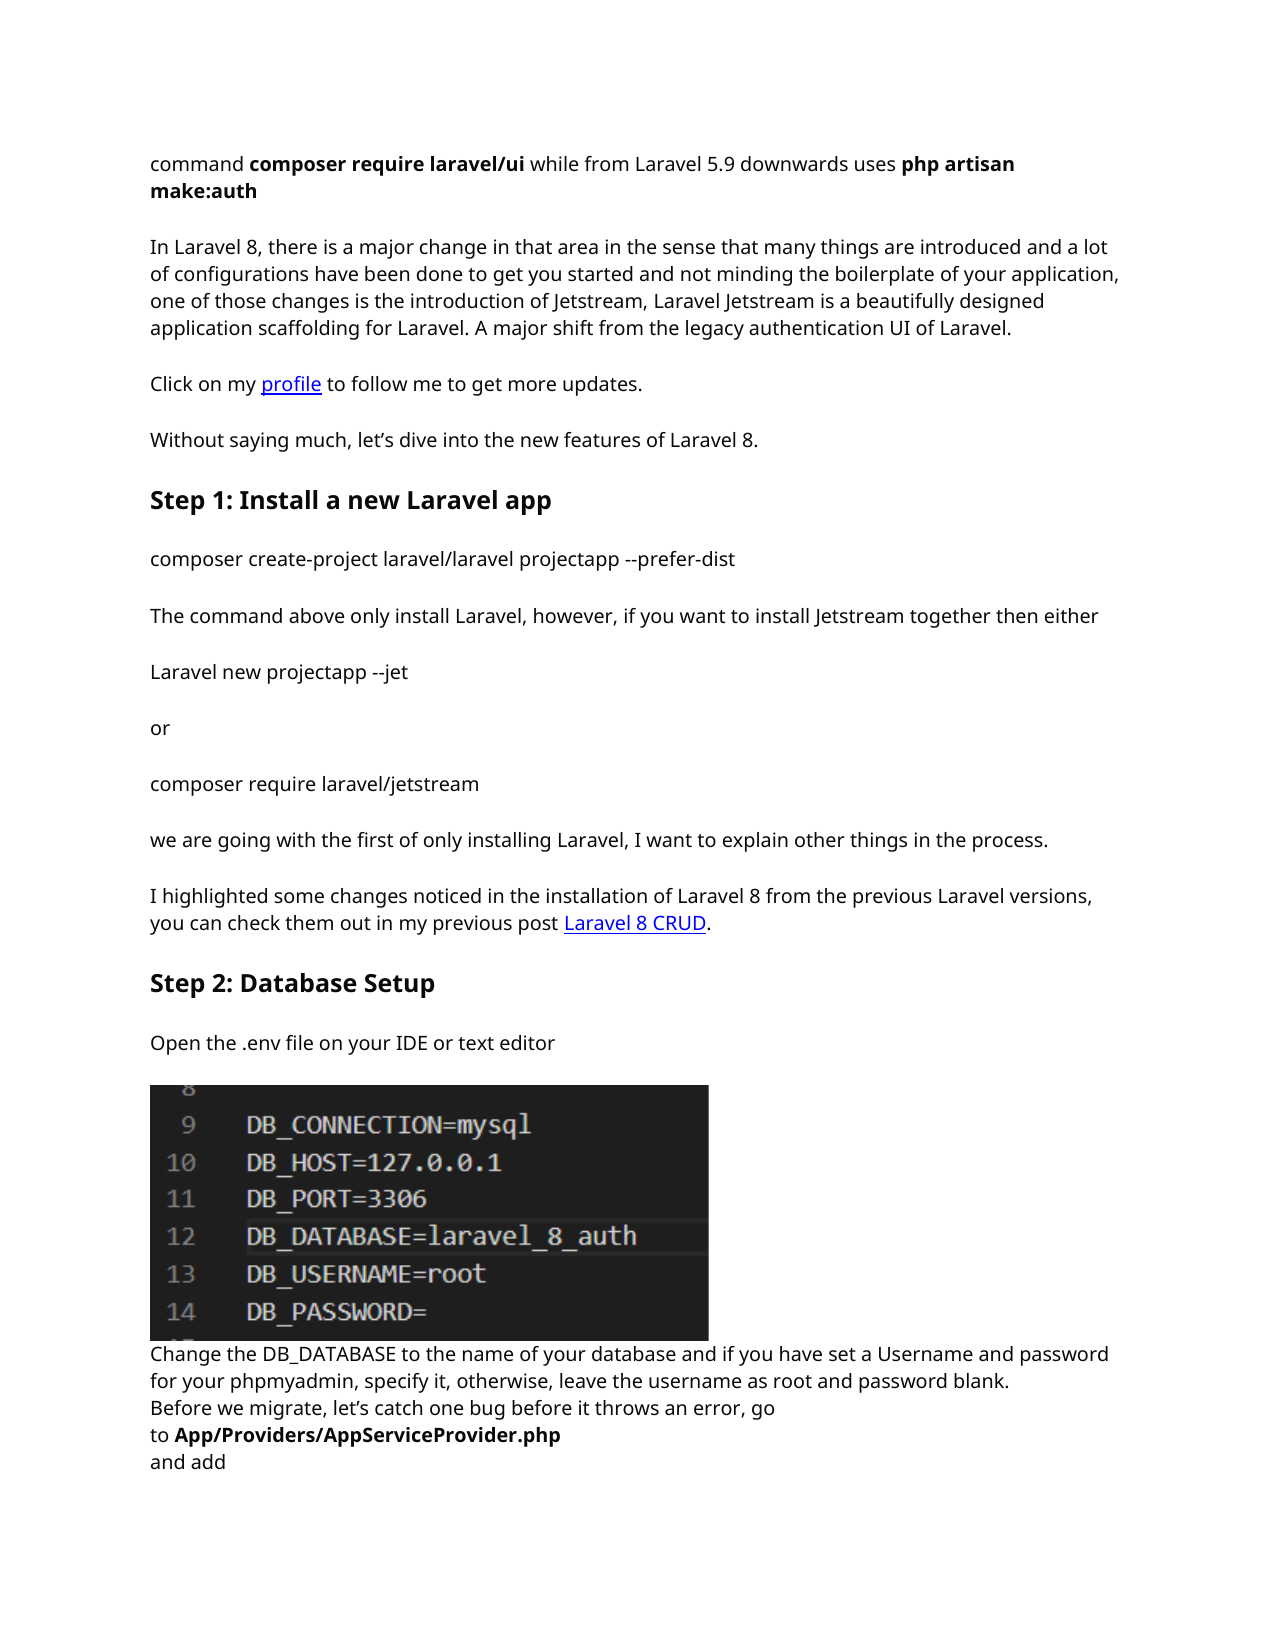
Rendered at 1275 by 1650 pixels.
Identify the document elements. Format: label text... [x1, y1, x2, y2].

text Click on my profile to follow me to get more updates. [150, 370, 1125, 397]
text Without saying much, let’s dive into the new features of Laravel 8. [150, 426, 1125, 453]
text composer create-project laravel/laravel projectapp --prefer-dist [150, 546, 1125, 573]
text Laravel new projectapp --jet [150, 658, 1125, 685]
text or [150, 714, 1125, 741]
text composer require laravel/jetstream [150, 770, 1125, 797]
text In Laravel 8, there is a major change in that area in the sense that many things are introduced and a lot of configurations have been done to get you started and not minding the boilerplate of your application, one of those changes is the introduction of Jetstream, Laravel Jetstream is a beautifully designed application scaffolding for Laravel. A major shift from the legacy authentication UI of Laravel. [150, 233, 1125, 341]
subtitle Step 1: Install a new Laravel app [150, 482, 1125, 517]
picture [150, 1085, 709, 1341]
text I highlighted some changes noticed in the installation of Laravel 8 from the previous Laravel versions, you can check them out in my previous post Laravel 8 CRUD. [150, 883, 1125, 937]
text we are going with the first of only installing Laravel, I want to explain other things in the process. [150, 826, 1125, 853]
text The command above only install Laravel, however, if you want to install Jetstream together then either [150, 602, 1125, 629]
subtitle Step 2: Database Setup [150, 966, 1125, 1000]
text Open the .env file on your IDE or text editor [150, 1029, 1125, 1056]
